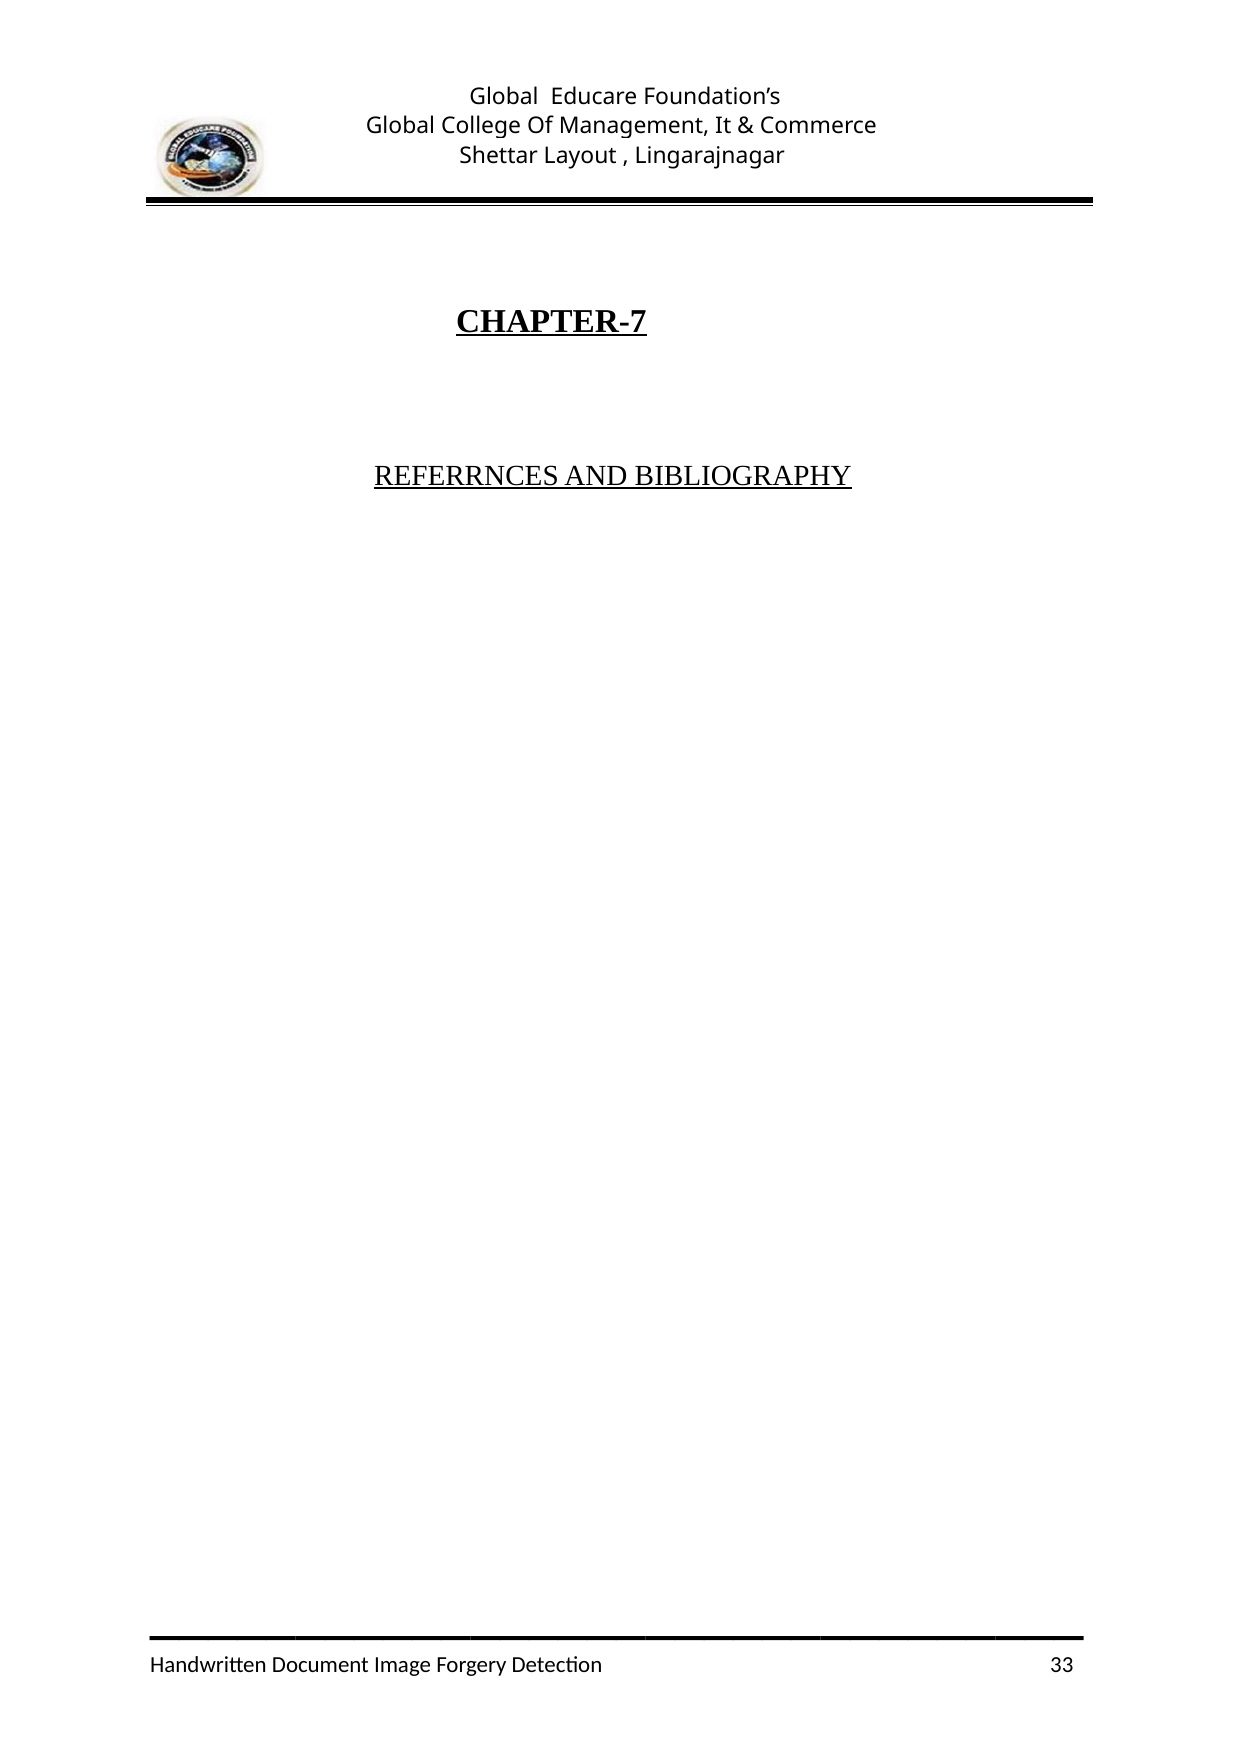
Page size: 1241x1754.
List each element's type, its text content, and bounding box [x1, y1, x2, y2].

picture [149, 112, 271, 197]
text CHAPTER-7 [450, 301, 1212, 339]
subtitle REFERRNCES AND BIBLIOGRAPHY [150, 458, 1212, 491]
